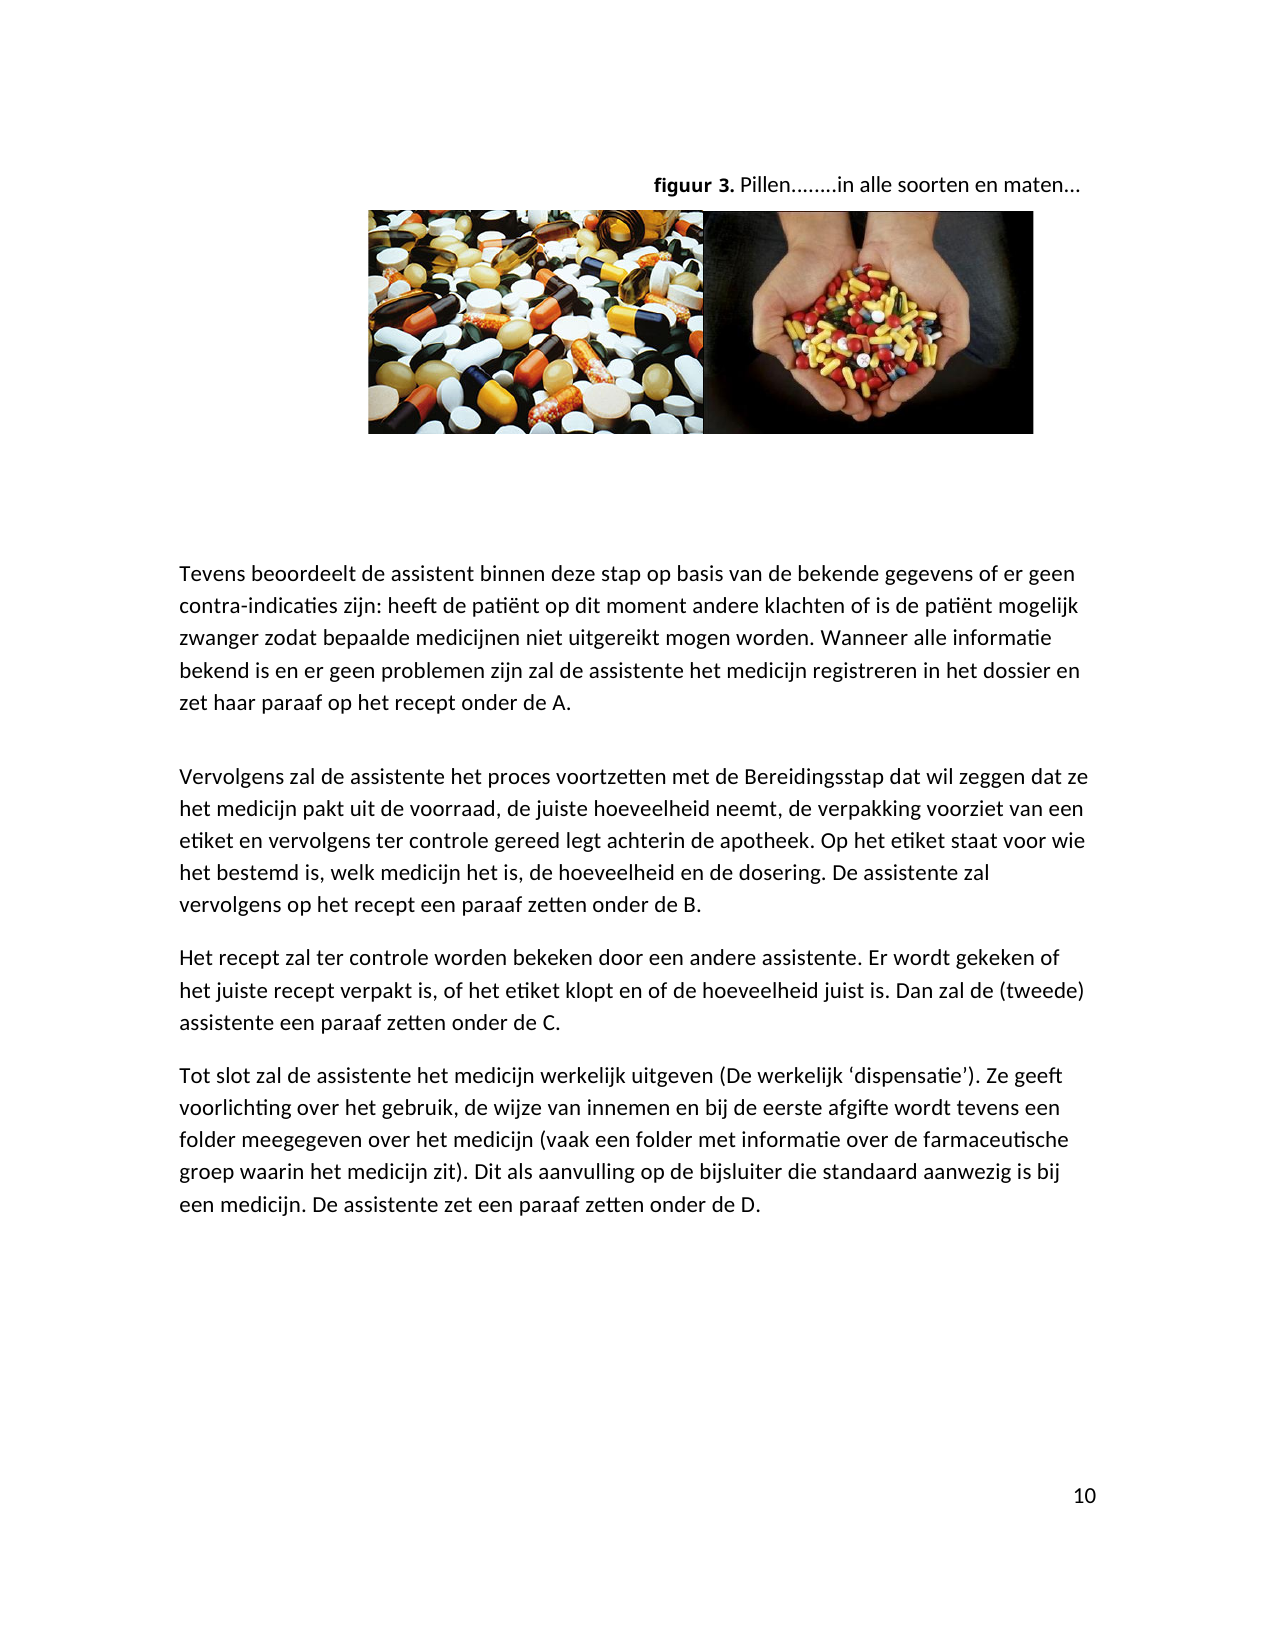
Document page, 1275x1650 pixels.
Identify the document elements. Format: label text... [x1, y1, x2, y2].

picture [368, 210, 1034, 434]
text Tevens beoordeelt de assistent binnen deze stap op basis van de bekende gegevens of er geen contra-indicaties zijn: heeft de patiënt op dit moment andere klachten of is de patiënt mogelijk zwanger zodat bepaalde medicijnen niet uitgereikt mogen worden. Wanneer alle informatie bekend is en er geen problemen zijn zal de assistente het medicijn registreren in het dossier en zet haar paraaf op het recept onder de A. [179, 559, 1096, 716]
text Het recept zal ter controle worden bekeken door een andere assistente. Er wordt gekeken of het juiste recept verpakt is, of het etiket klopt en of de hoeveelheid juist is. Dan zal de (tweede) assistente een paraaf zetten onder de C. [179, 943, 1096, 1036]
text Vervolgens zal de assistente het proces voortzetten met de Bereidingsstap dat wil zeggen dat ze het medicijn pakt uit de voorraad, de juiste hoeveelheid neemt, de verpakking voorziet van een etiket en vervolgens ter controle gereed legt achterin de apotheek. Op het etiket staat voor wie het bestemd is, welk medicijn het is, de hoeveelheid en de dosering. De assistente zal vervolgens op het recept een paraaf zetten onder de B. [179, 762, 1096, 918]
text figuur 3. Pillen........in alle soorten en maten... [653, 170, 1098, 198]
text Tot slot zal de assistente het medicijn werkelijk uitgeven (De werkelijk ‘dispensatie’). Ze geeft voorlichting over het gebruik, de wijze van innemen en bij de eerste afgifte wordt tevens een folder meegegeven over het medicijn (vaak een folder met informatie over de farmaceutische groep waarin het medicijn zit). Dit als aanvulling op de bijsluiter die standaard aanwezig is bij een medicijn. De assistente zet een paraaf zetten onder de D. [179, 1061, 1096, 1218]
